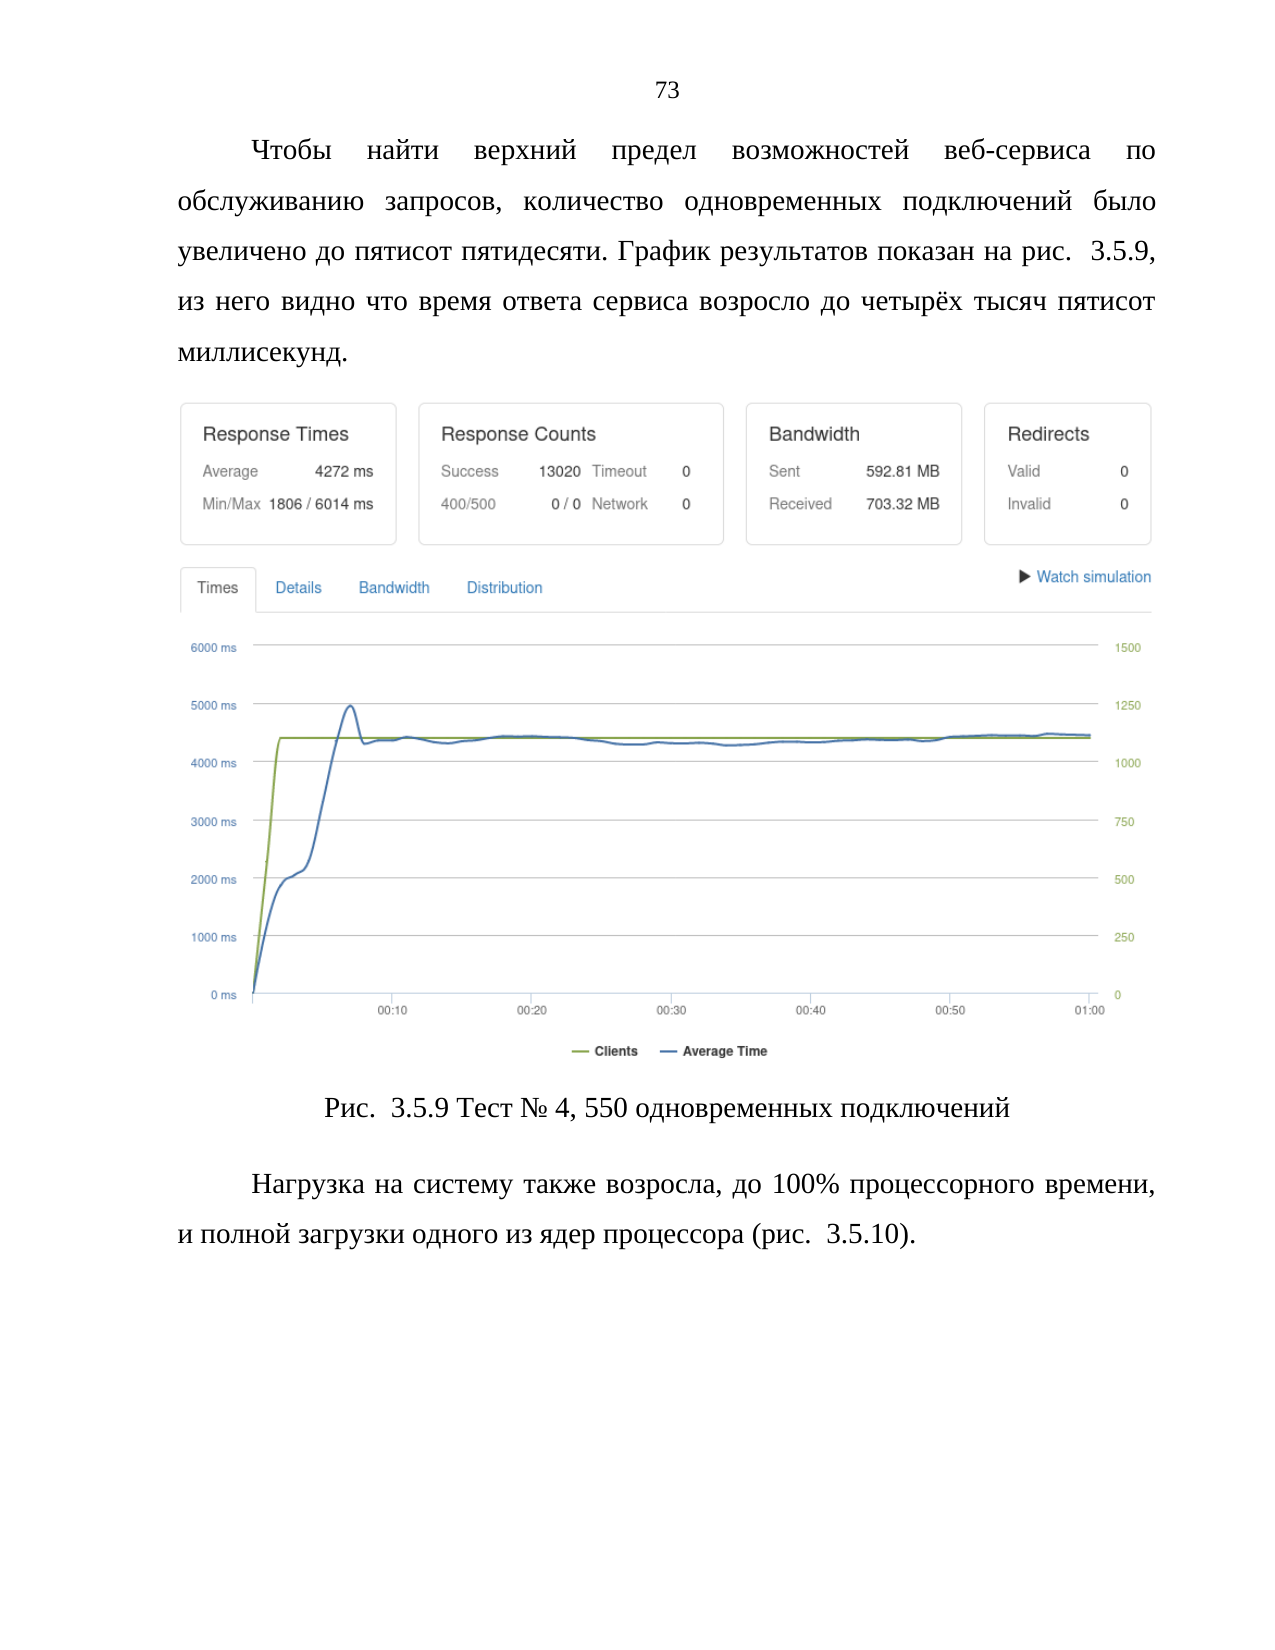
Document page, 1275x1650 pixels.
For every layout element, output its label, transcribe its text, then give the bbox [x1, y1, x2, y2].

picture [177, 394, 1157, 1070]
text Чтобы найти верхний предел возможностей веб-сервиса по обслуживанию запросов, количество одновременных подключений было увеличено до пятисот пятидесяти. График результатов показан на рис. 3.5.9, из него видно что время ответа сервиса возросло до четырёх тысяч пятисот миллисекунд. [177, 132, 1157, 367]
text Рис. 3.5.9 Тест № 4, 550 одновременных подключений [177, 1091, 1157, 1124]
text Нагрузка на систему также возросла, до 100% процессорного времени, и полной загрузки одного из ядер процессора (рис. 3.5.10). [177, 1166, 1157, 1250]
